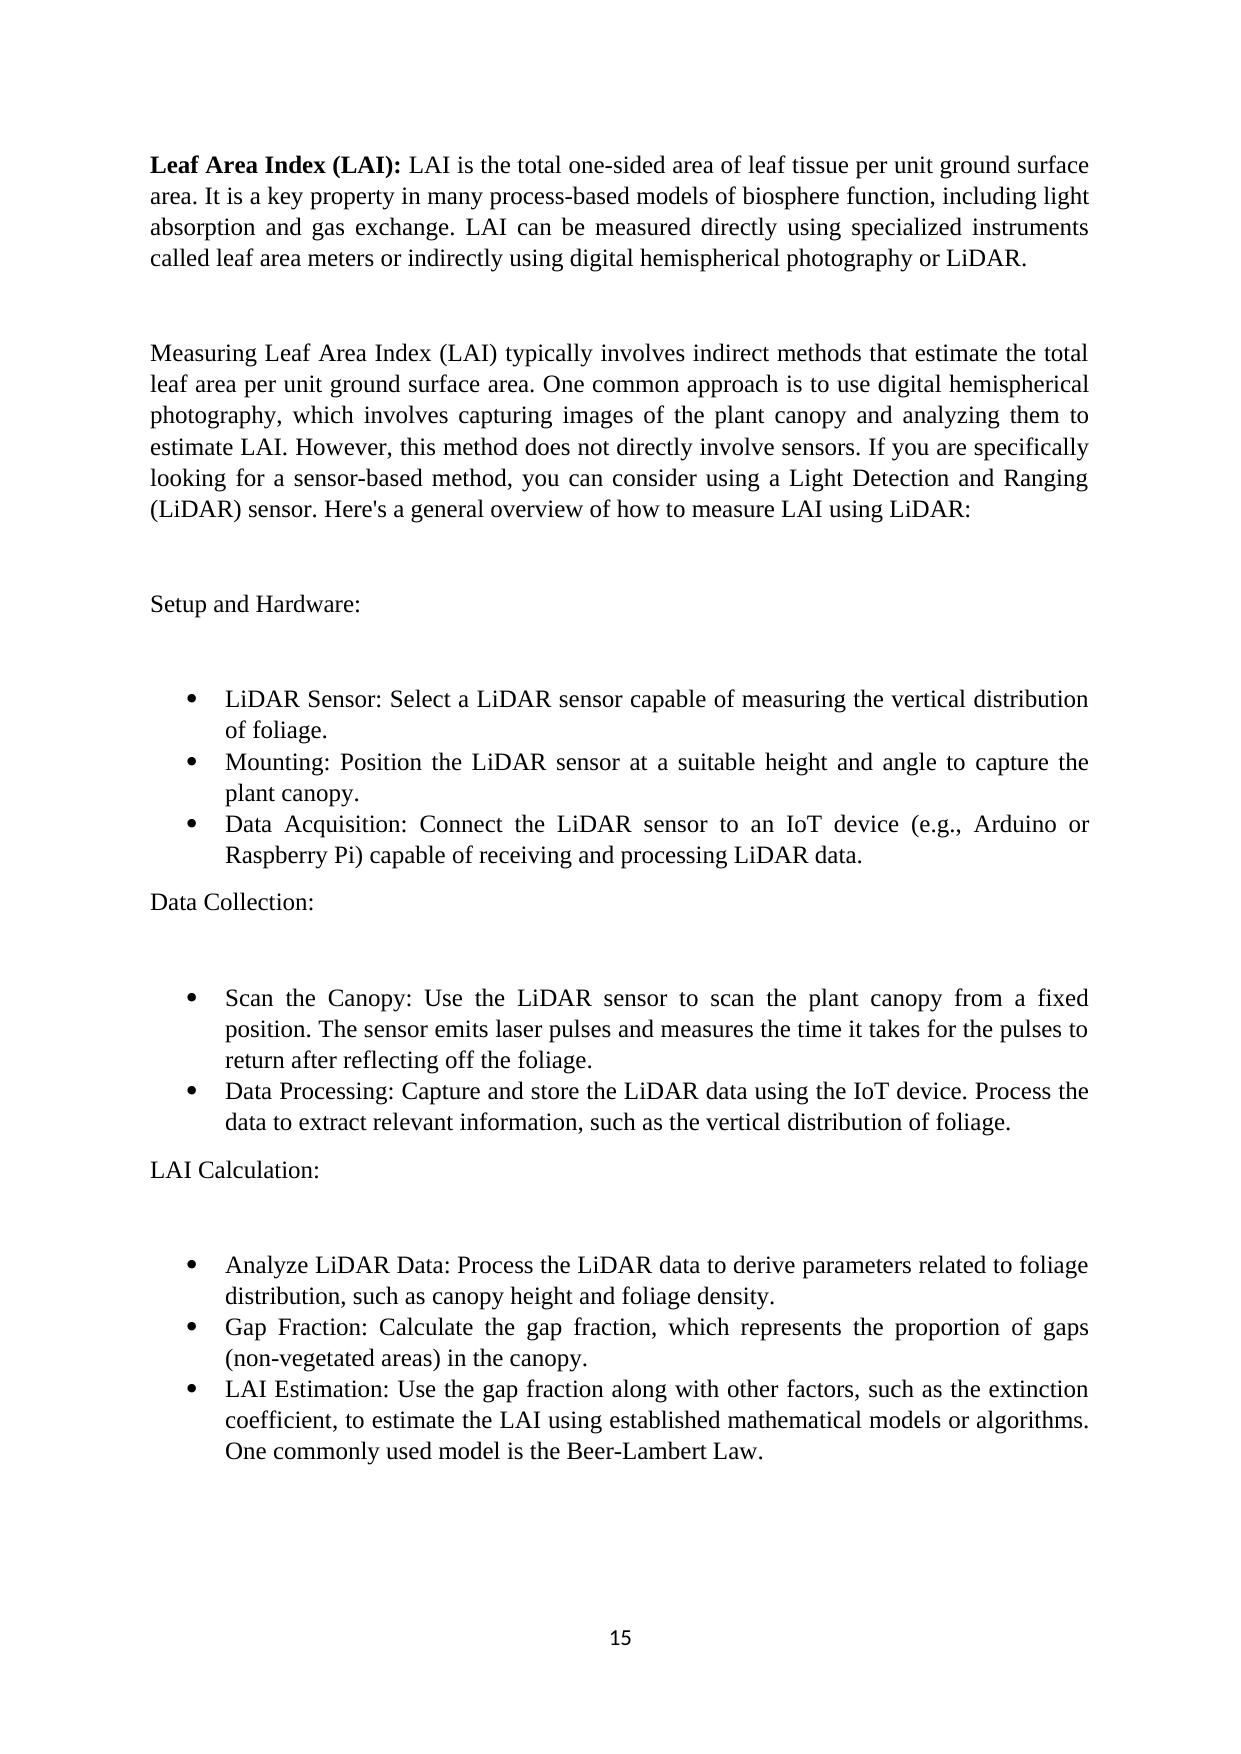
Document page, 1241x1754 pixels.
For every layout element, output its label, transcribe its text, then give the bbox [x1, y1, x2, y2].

text Leaf Area Index (LAI): LAI is the total one-sided area of leaf tissue per unit ground surface area. It is a key property in many process-based models of biosphere function, including light absorption and gas exchange. LAI can be measured directly using specialized instruments called leaf area meters or indirectly using digital hemispherical photography or LiDAR. [150, 150, 1090, 272]
list LiDAR Sensor: Select a LiDAR sensor capable of measuring the vertical distribution of foliage. [187, 684, 1090, 744]
list Analyze LiDAR Data: Process the LiDAR data to derive parameters related to foliage distribution, such as canopy height and foliage density. [187, 1250, 1090, 1310]
text LAI Calculation: [150, 1155, 1090, 1183]
list Data Processing: Capture and store the LiDAR data using the IoT device. Process the data to extract relevant information, such as the vertical distribution of foliage. [187, 1076, 1090, 1136]
list Data Acquisition: Connect the LiDAR sensor to an IoT device (e.g., Arduino or Raspberry Pi) capable of receiving and processing LiDAR data. [187, 809, 1090, 868]
text Measuring Leaf Area Index (LAI) typically involves indirect methods that estimate the total leaf area per unit ground surface area. One common approach is to use digital hemispherical photography, which involves capturing images of the plant canopy and analyzing them to estimate LAI. However, this method does not directly involve sensors. If you are specifically looking for a sensor-based method, you can consider using a Light Detection and Ranging (LiDAR) sensor. Here's a general overview of how to measure LAI using LiDAR: [150, 338, 1090, 522]
list Gap Fraction: Calculate the gap fraction, which represents the proportion of gaps (non-vegetated areas) in the canopy. [187, 1312, 1090, 1372]
text Data Collection: [150, 887, 1090, 916]
list Mounting: Position the LiDAR sensor at a suitable height and angle to capture the plant canopy. [187, 747, 1090, 806]
text Setup and Hardware: [150, 589, 1090, 618]
list Scan the Canopy: Use the LiDAR sensor to scan the plant canopy from a fixed position. The sensor emits laser pulses and measures the time it takes for the pulses to return after reflecting off the foliage. [187, 983, 1090, 1074]
list LAI Estimation: Use the gap fraction along with other factors, such as the extinction coefficient, to estimate the LAI using established mathematical models or algorithms. One commonly used model is the Beer-Lambert Law. [187, 1374, 1090, 1465]
